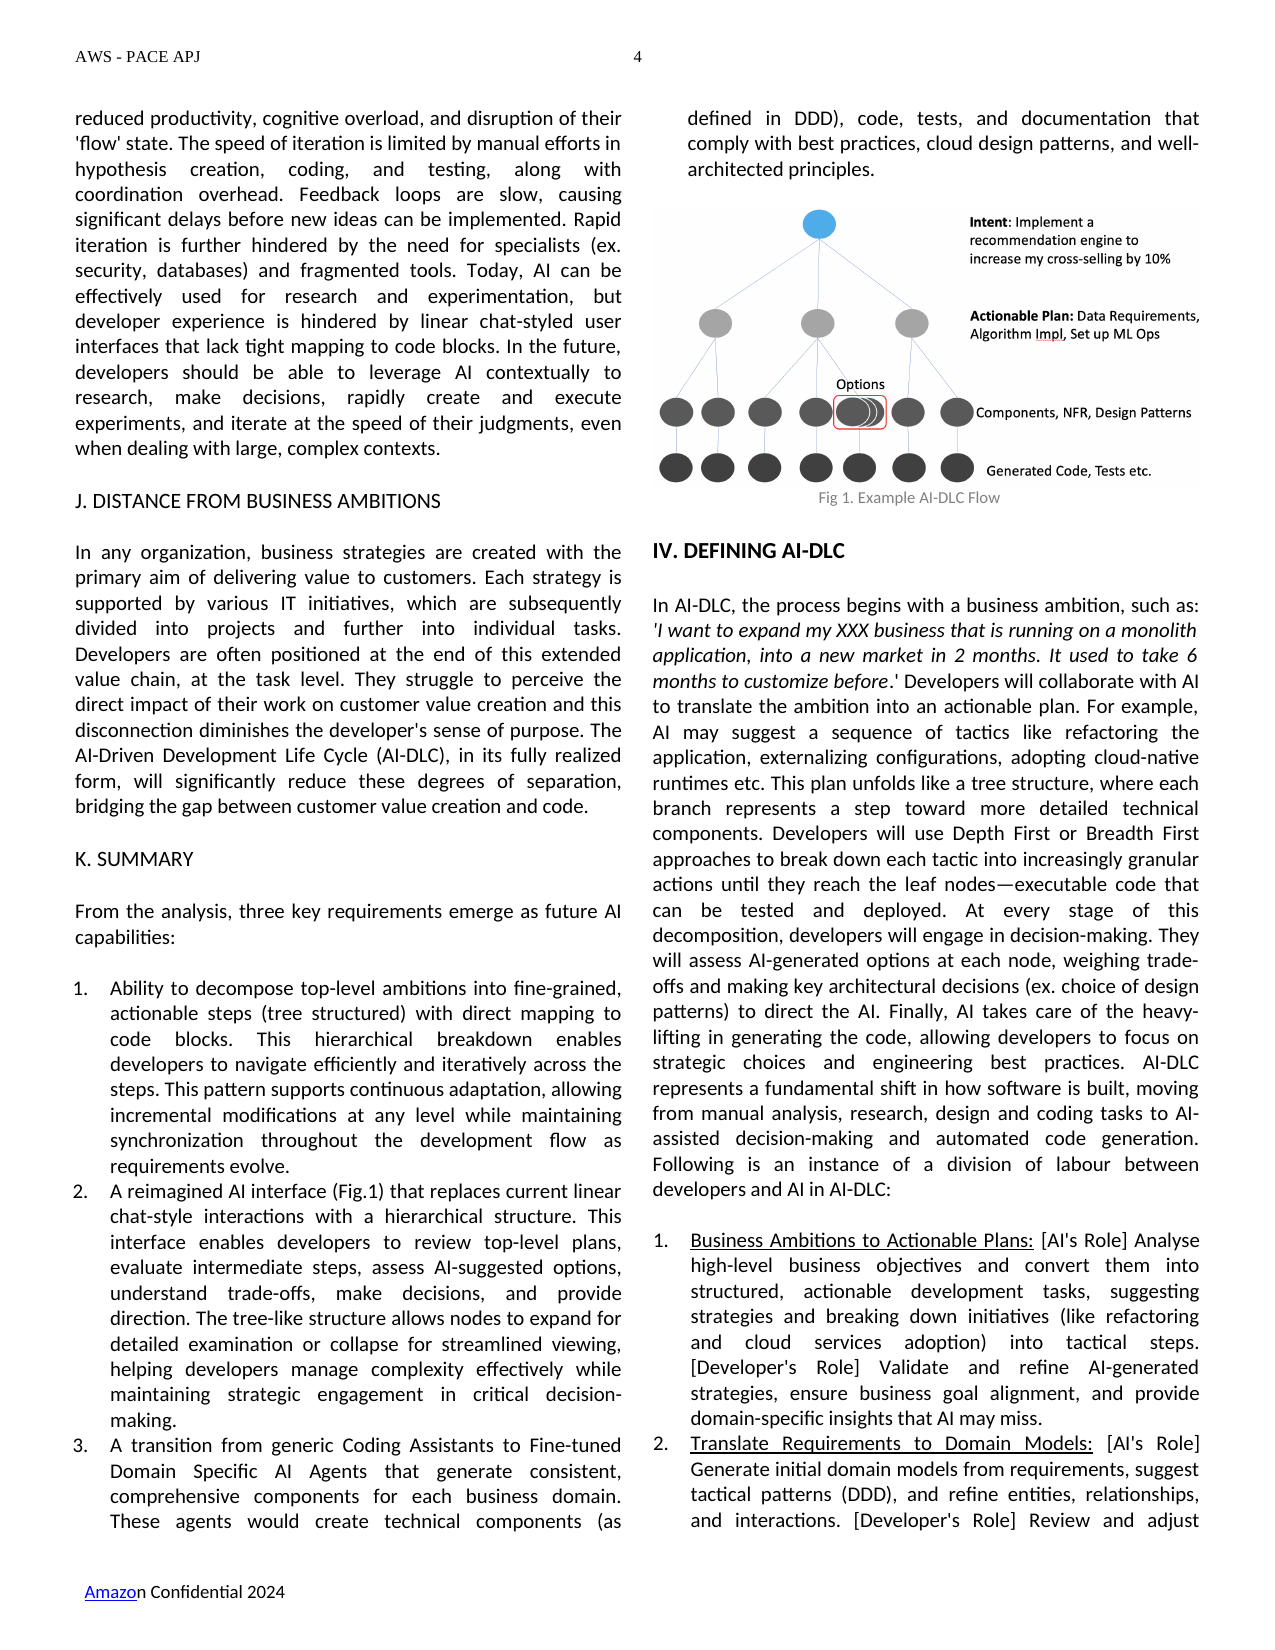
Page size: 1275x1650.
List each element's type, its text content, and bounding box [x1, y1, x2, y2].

text K. SUMMARY [75, 845, 622, 872]
list Business Ambitions to Actionable Plans: [AI's Role] Analyse high-level business objectives and convert them into structured, actionable development tasks, suggesting strategies and breaking down initiatives (like refactoring and cloud services adoption) into tactical steps. [Developer's Role] Validate and refine AI-generated strategies, ensure business goal alignment, and provide domain-specific insights that AI may miss. [653, 1227, 1200, 1431]
list A transition from generic Coding Assistants to Fine-tuned Domain Specific AI Agents that generate consistent, comprehensive components for each business domain. These agents would create technical components (as defined in DDD), code, tests, and documentation that comply with best practices, cloud design patterns, and well-architected principles. [650, 105, 1200, 181]
list A transition from generic Coding Assistants to Fine-tuned Domain Specific AI Agents that generate consistent, comprehensive components for each business domain. These agents would create technical components (as defined in DDD), code, tests, and documentation that comply with best practices, cloud design patterns, and well-architected principles. [72, 1432, 622, 1534]
text In AI-DLC, the process begins with a business ambition, such as: 'I want to expand my XXX business that is running on a monolith application, into a new market in 2 months. It used to take 6 months to customize before.' Developers will collaborate with AI to translate the ambition into an actionable plan. For example, AI may suggest a sequence of tactics like refactoring the application, externalizing configurations, adopting cloud-native runtimes etc. This plan unfolds like a tree structure, where each branch represents a step toward more detailed technical components. Developers will use Depth First or Breadth First approaches to break down each tactic into increasingly granular actions until they reach the leaf nodes—executable code that can be tested and deployed. At every stage of this decomposition, developers will engage in decision-making. They will assess AI-generated options at each node, weighing trade-offs and making key architectural decisions (ex. choice of design patterns) to direct the AI. Finally, AI takes care of the heavy-lifting in generating the code, allowing developers to focus on strategic choices and engineering best practices. AI-DLC represents a fundamental shift in how software is built, moving from manual analysis, research, design and coding tasks to AI-assisted decision-making and automated code generation. Following is an instance of a division of labour between developers and AI in AI-DLC: [652, 592, 1200, 1202]
text Fig 1. Example AI-DLC Flow [652, 488, 1200, 508]
list Ability to decompose top-level ambitions into fine-grained, actionable steps (tree structured) with direct mapping to code blocks. This hierarchical breakdown enables developers to navigate efficiently and iteratively across the steps. This pattern supports continuous adaptation, allowing incremental modifications at any level while maintaining synchronization throughout the development flow as requirements evolve. [72, 975, 622, 1178]
text IV. DEFINING AI-DLC [652, 536, 1200, 564]
list A reimagined AI interface (Fig.1) that replaces current linear chat-style interactions with a hierarchical structure. This interface enables developers to review top-level plans, evaluate intermediate steps, assess AI-suggested options, understand trade-offs, make decisions, and provide direction. The tree-like structure allows nodes to expand for detailed examination or collapse for streamlined viewing, helping developers manage complexity effectively while maintaining strategic engagement in critical decision-making. [72, 1178, 622, 1432]
text J. DISTANCE FROM BUSINESS AMBITIONS [75, 487, 622, 514]
text From the analysis, three key requirements emerge as future AI capabilities: [75, 899, 622, 949]
text In any organization, business strategies are created with the primary aim of delivering value to customers. Each strategy is supported by various IT initiatives, which are subsequently divided into projects and further into individual tasks. Developers are often positioned at the end of this extended value chain, at the task level. They struggle to perceive the direct impact of their work on customer value creation and this disconnection diminishes the developer's sense of purpose. The AI-Driven Development Life Cycle (AI-DLC), in its fully realized form, will significantly reduce these degrees of separation, bridging the gap between customer value creation and code. [75, 539, 622, 819]
picture [652, 206, 1200, 488]
